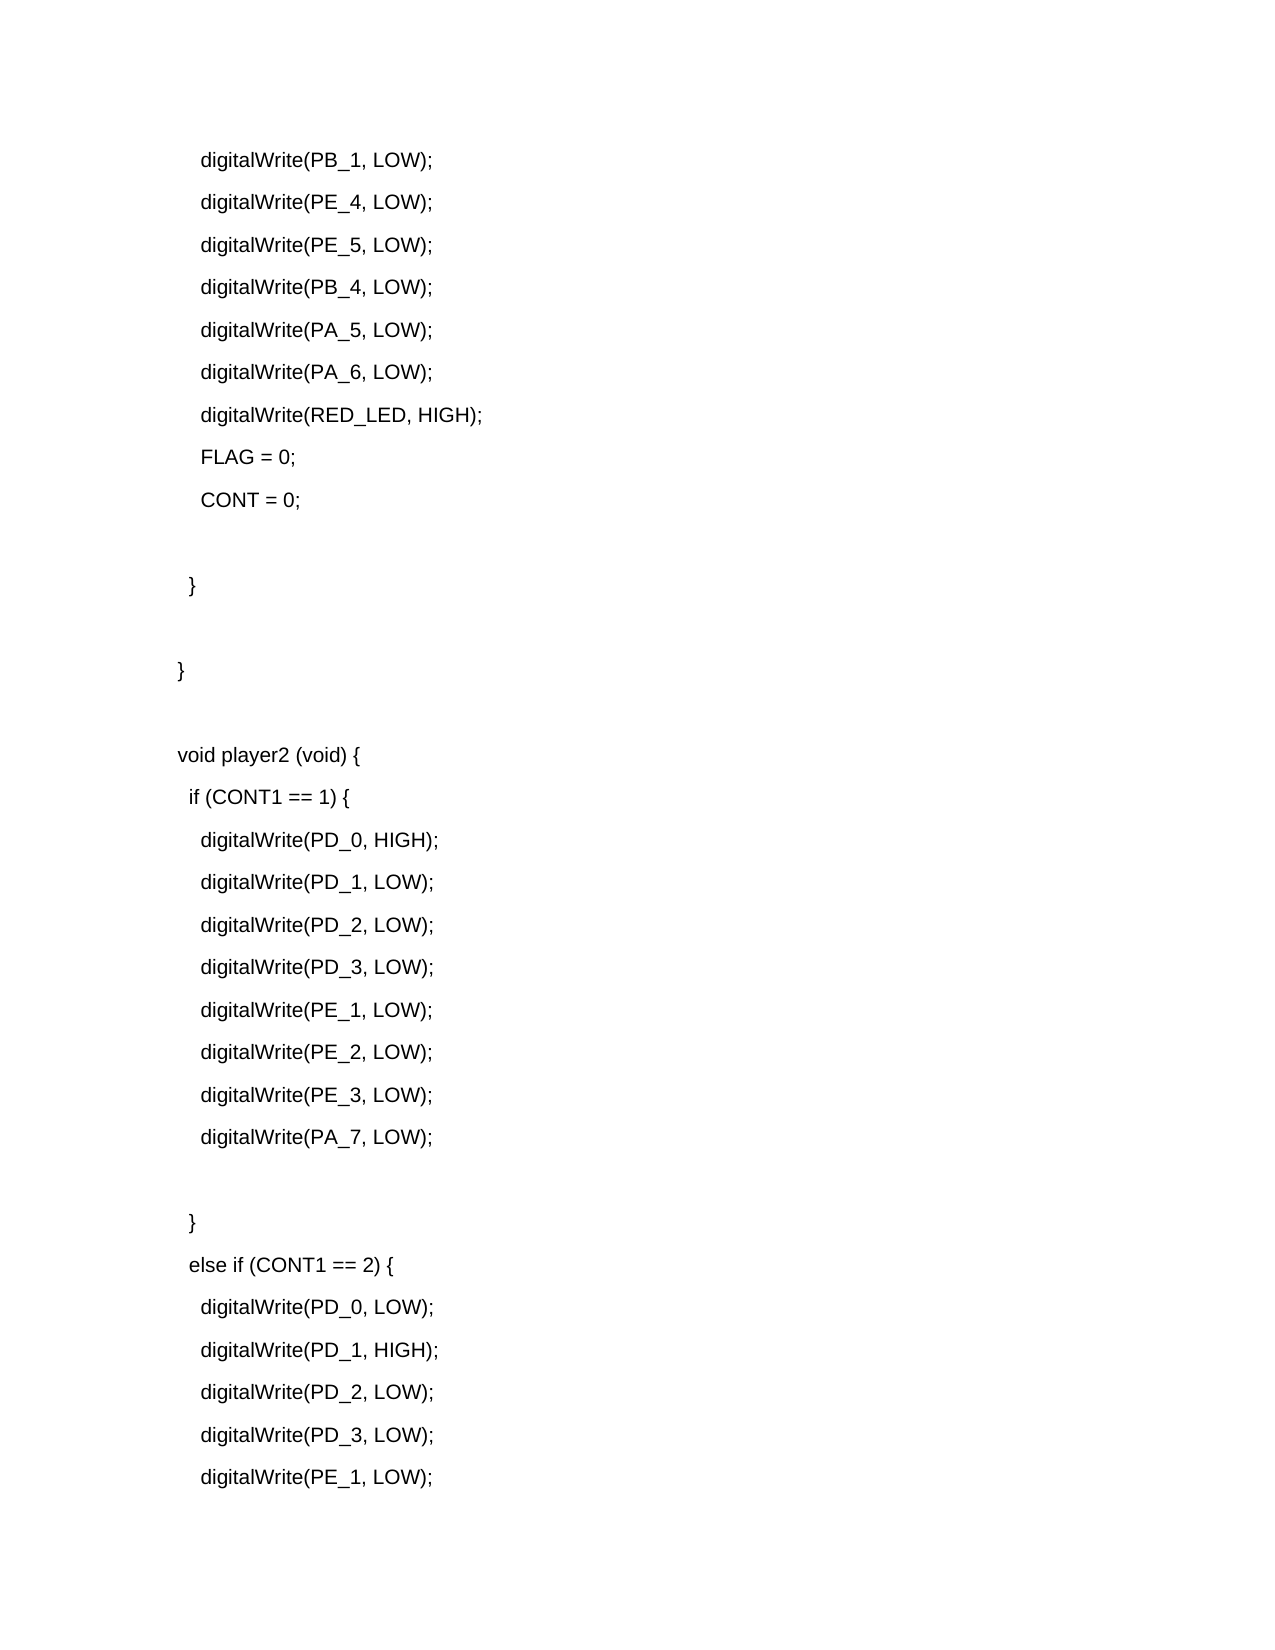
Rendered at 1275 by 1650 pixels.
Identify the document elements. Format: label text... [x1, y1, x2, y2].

text digitalWrite(PA_6, LOW); [177, 360, 1098, 384]
text digitalWrite(PA_5, LOW); [177, 318, 1098, 342]
text void player2 (void) { [177, 743, 1098, 767]
text digitalWrite(PD_2, LOW); [177, 1380, 1098, 1404]
text else if (CONT1 == 2) { [177, 1253, 1098, 1277]
text digitalWrite(PD_3, LOW); [177, 1423, 1098, 1447]
text digitalWrite(PB_1, LOW); [177, 148, 1098, 172]
text } [177, 658, 1098, 682]
text digitalWrite(PD_1, HIGH); [177, 1338, 1098, 1362]
text FLAG = 0; [177, 445, 1098, 469]
text if (CONT1 == 1) { [177, 785, 1098, 809]
text digitalWrite(PE_2, LOW); [177, 1040, 1098, 1064]
text digitalWrite(RED_LED, HIGH); [177, 403, 1098, 427]
text digitalWrite(PE_5, LOW); [177, 233, 1098, 257]
text digitalWrite(PD_1, LOW); [177, 870, 1098, 894]
text digitalWrite(PB_4, LOW); [177, 275, 1098, 299]
text digitalWrite(PD_0, HIGH); [177, 828, 1098, 852]
text digitalWrite(PE_1, LOW); [177, 998, 1098, 1022]
text digitalWrite(PD_2, LOW); [177, 913, 1098, 937]
text CONT = 0; [177, 488, 1098, 512]
text digitalWrite(PE_4, LOW); [177, 190, 1098, 214]
text digitalWrite(PD_0, LOW); [177, 1295, 1098, 1319]
text } [177, 573, 1098, 597]
text digitalWrite(PD_3, LOW); [177, 955, 1098, 979]
text digitalWrite(PE_1, LOW); [177, 1465, 1098, 1489]
text digitalWrite(PA_7, LOW); [177, 1125, 1098, 1149]
text digitalWrite(PE_3, LOW); [177, 1083, 1098, 1107]
text } [177, 1210, 1098, 1234]
